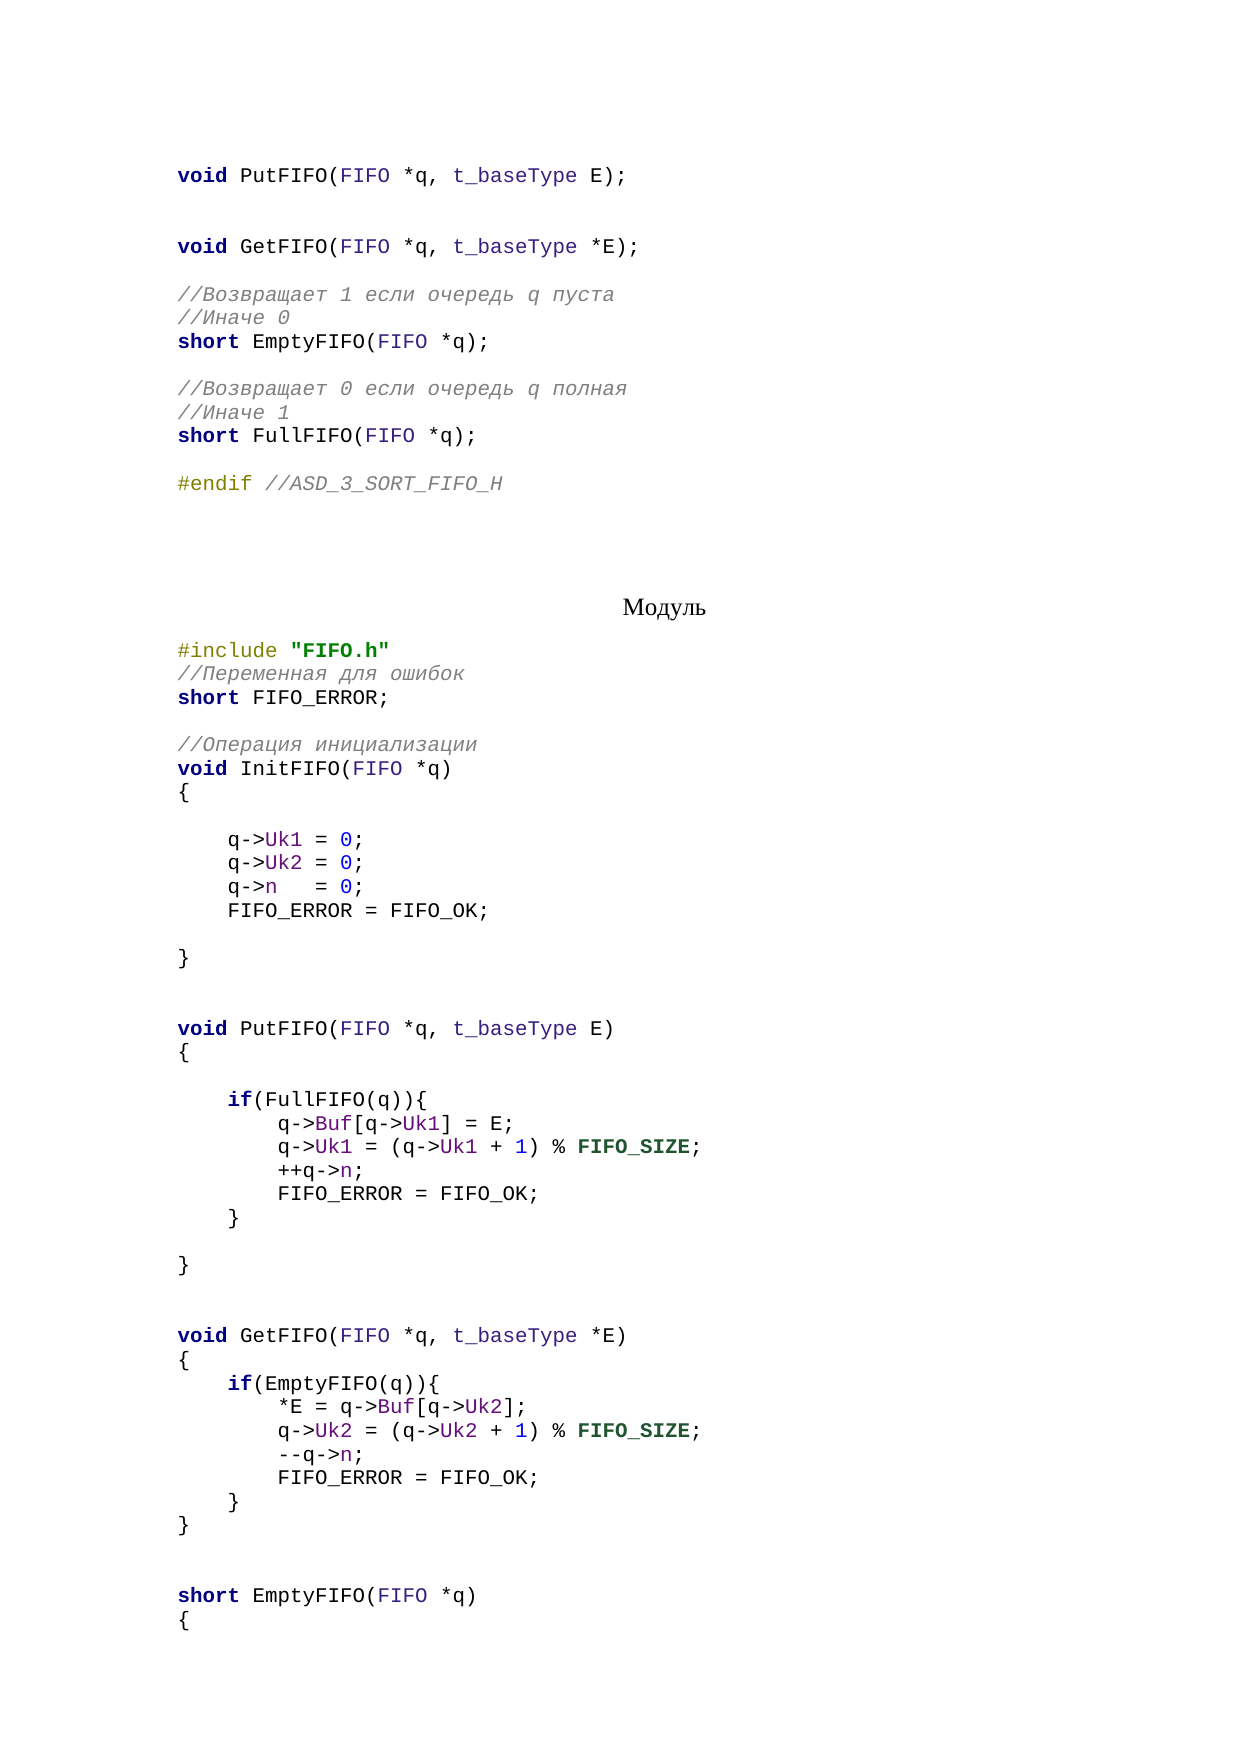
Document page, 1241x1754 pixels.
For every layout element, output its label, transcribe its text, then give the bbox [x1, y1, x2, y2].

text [177, 118, 1152, 496]
text Модуль [177, 592, 1152, 621]
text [177, 639, 1152, 1633]
